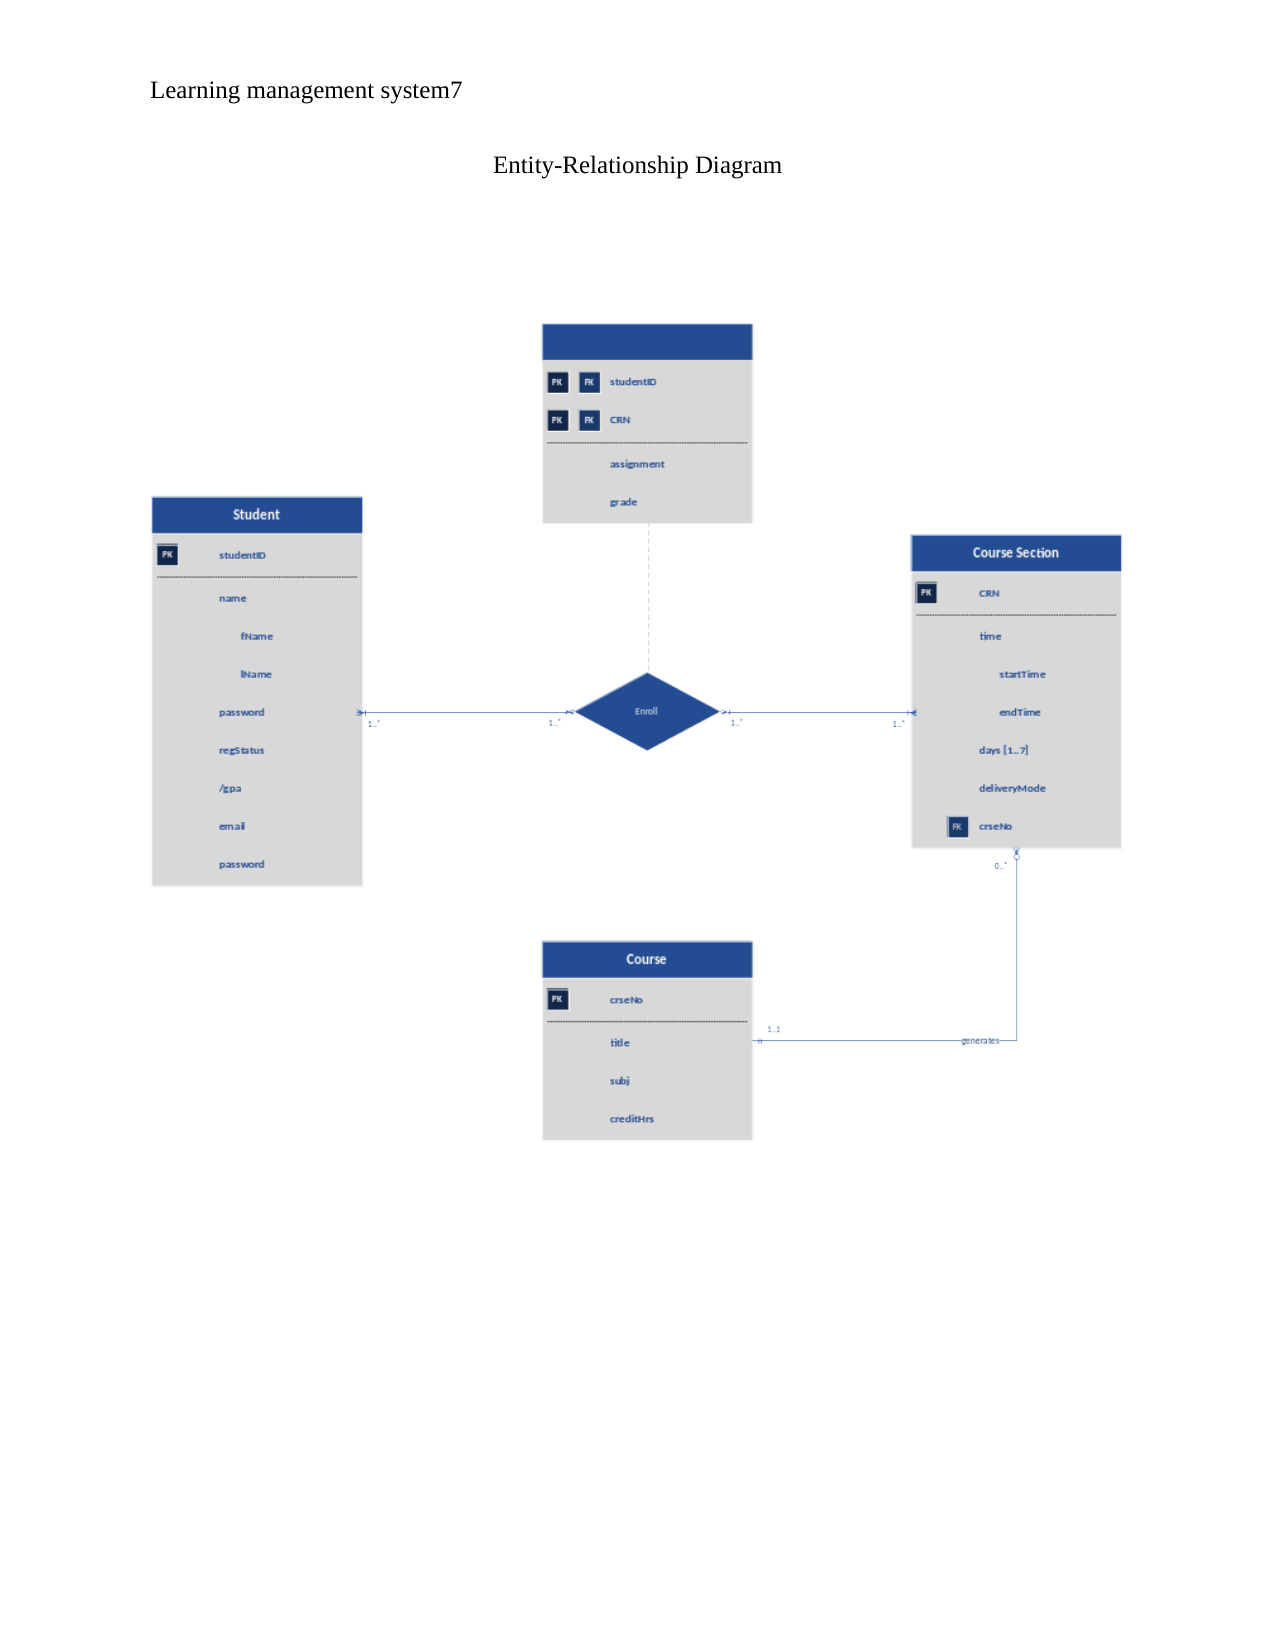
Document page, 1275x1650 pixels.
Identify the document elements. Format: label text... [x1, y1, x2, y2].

text Entity-Relationship Diagram [150, 150, 1125, 179]
